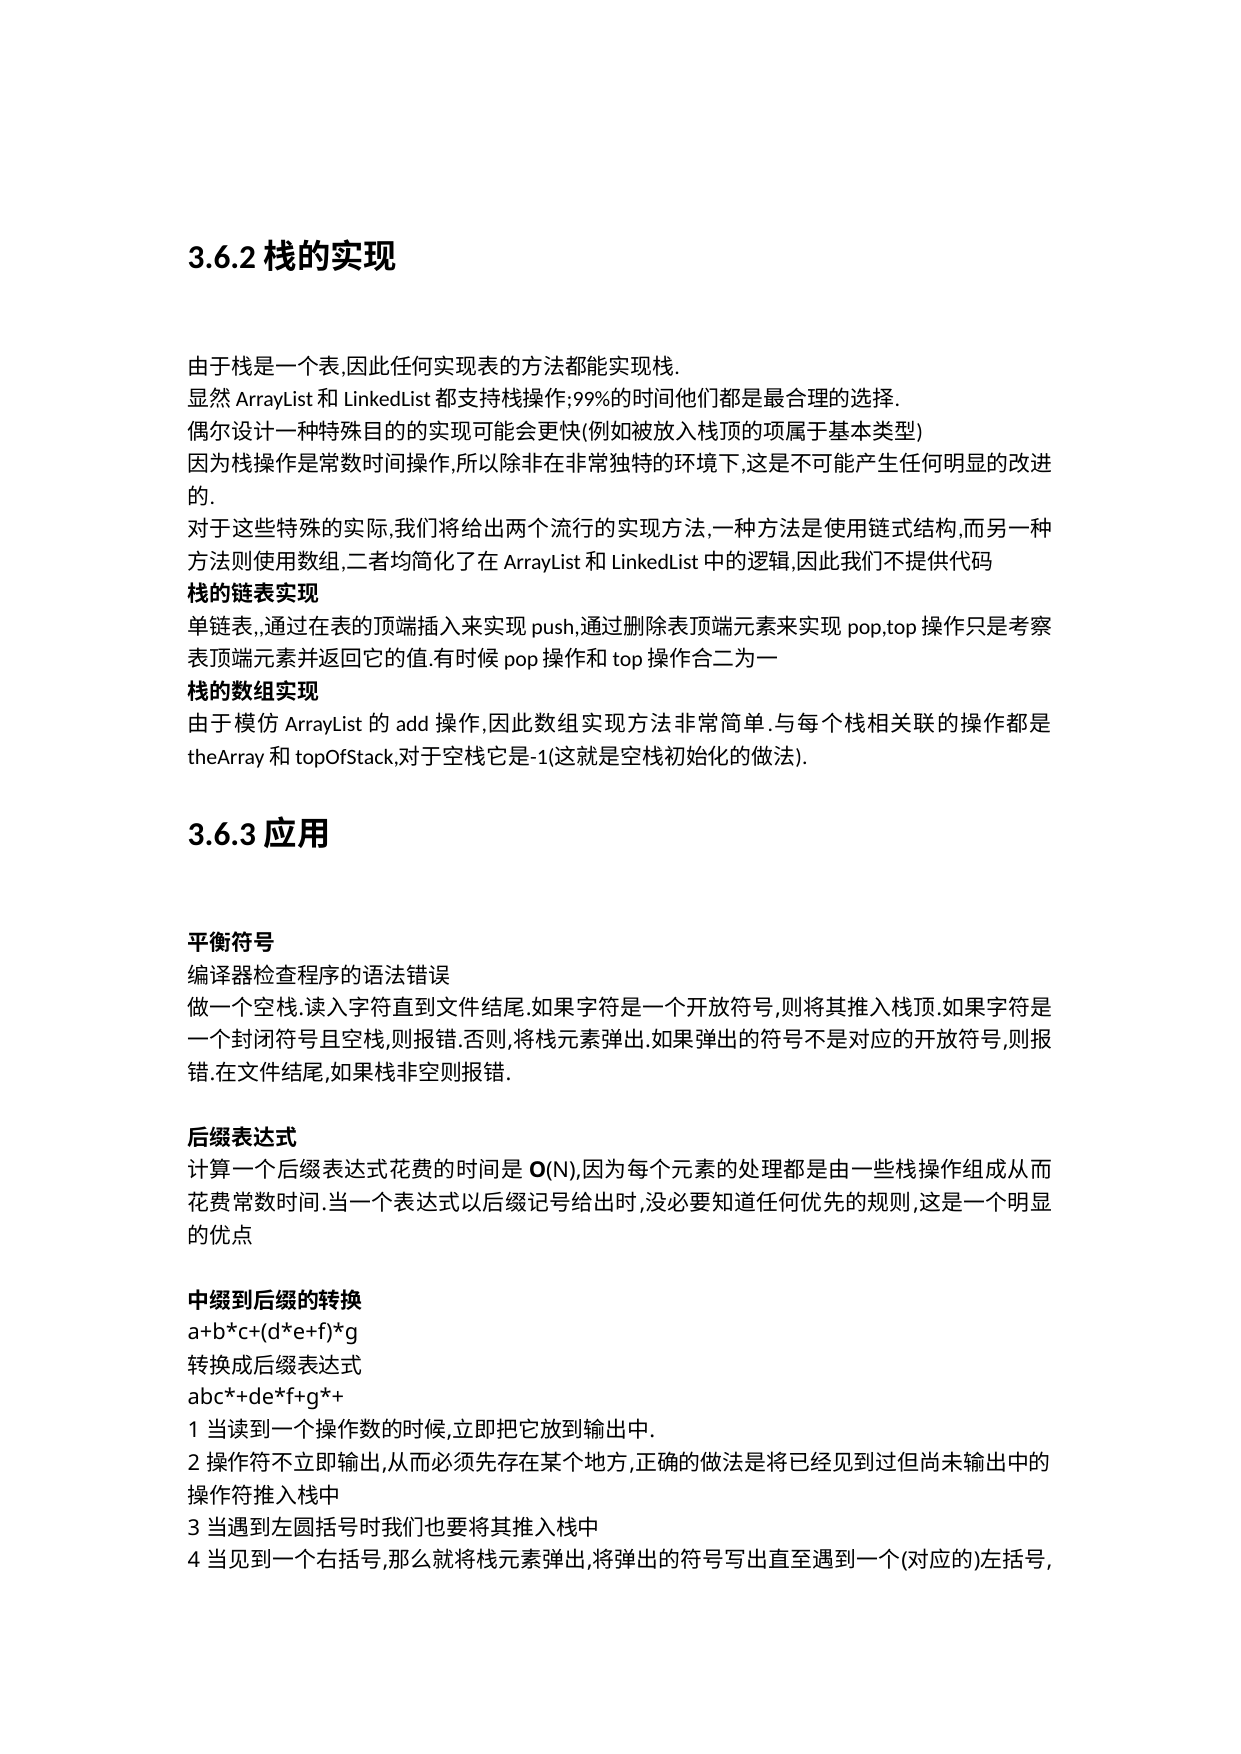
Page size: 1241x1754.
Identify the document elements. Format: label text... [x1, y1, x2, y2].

text 4 当见到一个右括号,那么就将栈元素弹出,将弹出的符号写出直至遇到一个(对应的)左括号,但是这个左括号只弹出并不输出 [187, 1542, 1053, 1575]
text 栈的数组实现 [187, 673, 1053, 706]
subtitle 3.6.3 应用 [187, 798, 1053, 863]
text 中缀到后缀的转换 [187, 1282, 1053, 1315]
text 对于这些特殊的实际,我们将给出两个流行的实现方法,一种方法是使用链式结构,而另一种方法则使用数组,二者均简化了在ArrayList和LinkedList中的逻辑,因此我们不提供代码 [187, 511, 1053, 576]
text 后缀表达式 [187, 1120, 1053, 1152]
text 单链表,,通过在表的顶端插入来实现push,通过删除表顶端元素来实现pop,top操作只是考察表顶端元素并返回它的值.有时候pop操作和top操作合二为一 [187, 608, 1053, 673]
subtitle 3.6.2 栈的实现 [187, 222, 1053, 287]
text 1 当读到一个操作数的时候,立即把它放到输出中. [187, 1412, 1053, 1445]
text 2 操作符不立即输出,从而必须先存在某个地方,正确的做法是将已经见到过但尚未输出中的操作符推入栈中 [187, 1445, 1053, 1510]
text 计算一个后缀表达式花费的时间是O(N),因为每个元素的处理都是由一些栈操作组成从而花费常数时间.当一个表达式以后缀记号给出时,没必要知道任何优先的规则,这是一个明显的优点 [187, 1152, 1053, 1250]
text a+b*c+(d*e+f)*g [187, 1315, 1053, 1347]
text 平衡符号 [187, 925, 1053, 957]
text 由于模仿ArrayList的add操作,因此数组实现方法非常简单.与每个栈相关联的操作都是theArray和topOfStack,对于空栈它是-1(这就是空栈初始化的做法). [187, 706, 1053, 771]
text 做一个空栈.读入字符直到文件结尾.如果字符是一个开放符号,则将其推入栈顶.如果字符是一个封闭符号且空栈,则报错.否则,将栈元素弹出.如果弹出的符号不是对应的开放符号,则报错.在文件结尾,如果栈非空则报错. [187, 990, 1053, 1087]
text 3 当遇到左圆括号时我们也要将其推入栈中 [187, 1510, 1053, 1542]
text abc*+de*f+g*+ [187, 1380, 1053, 1412]
text 转换成后缀表达式 [187, 1347, 1053, 1380]
text 由于栈是一个表,因此任何实现表的方法都能实现栈. [187, 348, 1053, 381]
text 因为栈操作是常数时间操作,所以除非在非常独特的环境下,这是不可能产生任何明显的改进的. [187, 446, 1053, 511]
text 编译器检查程序的语法错误 [187, 957, 1053, 990]
text 偶尔设计一种特殊目的的实现可能会更快(例如被放入栈顶的项属于基本类型) [187, 413, 1053, 446]
text 栈的链表实现 [187, 576, 1053, 608]
text 显然ArrayList和LinkedList都支持栈操作;99%的时间他们都是最合理的选择. [187, 381, 1053, 413]
